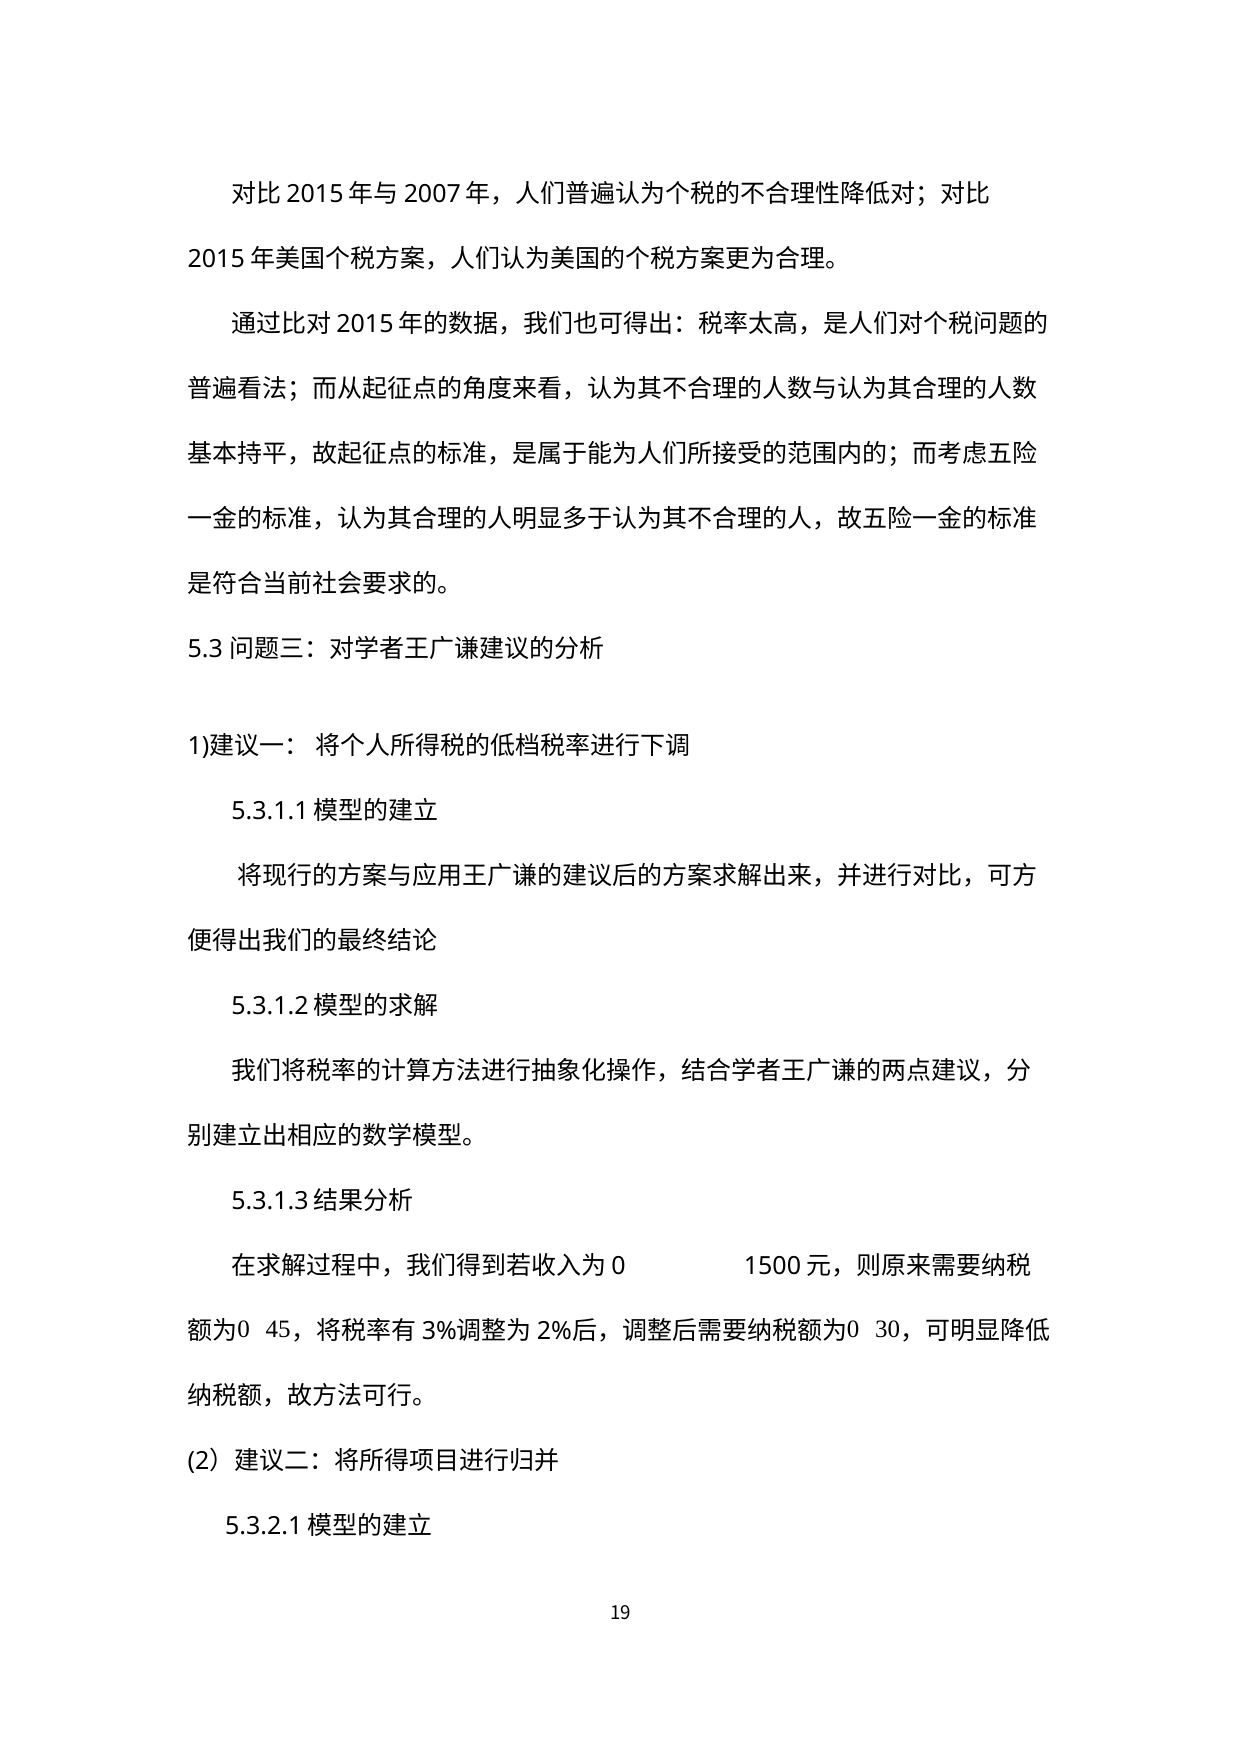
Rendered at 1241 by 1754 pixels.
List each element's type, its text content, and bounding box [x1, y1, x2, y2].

text 5.3.1.1模型的建立 [187, 776, 1053, 841]
text 通过比对2015年的数据，我们也可得出：税率太高，是人们对个税问题的普遍看法；而从起征点的角度来看，认为其不合理的人数与认为其合理的人数基本持平，故起征点的标准，是属于能为人们所接受的范围内的；而考虑五险一金的标准，认为其合理的人明显多于认为其不合理的人，故五险一金的标准是符合当前社会要求的。 [187, 289, 1053, 614]
text 5.3.1.3结果分析 [187, 1166, 1053, 1231]
text (2）建议二：将所得项目进行归并 [187, 1426, 1053, 1491]
text 5.3.2.1模型的建立 [187, 1491, 1053, 1556]
text 1)建议一： 将个人所得税的低档税率进行下调 [187, 711, 1053, 776]
text 我们将税率的计算方法进行抽象化操作，结合学者王广谦的两点建议，分别建立出相应的数学模型。 [187, 1036, 1053, 1166]
text 5.3 问题三：对学者王广谦建议的分析 [187, 614, 1053, 679]
text 将现行的方案与应用王广谦的建议后的方案求解出来，并进行对比，可方便得出我们的最终结论 [187, 841, 1053, 971]
text 5.3.1.2模型的求解 [187, 971, 1053, 1036]
text 在求解过程中，我们得到若收入为01500元，则原来需要纳税额为，将税率有3%调整为2%后，调整后需要纳税额为，可明显降低纳税额，故方法可行。 [187, 1231, 1053, 1426]
text 对比2015年与2007年，人们普遍认为个税的不合理性降低对；对比2015年美国个税方案，人们认为美国的个税方案更为合理。 [187, 159, 1053, 289]
